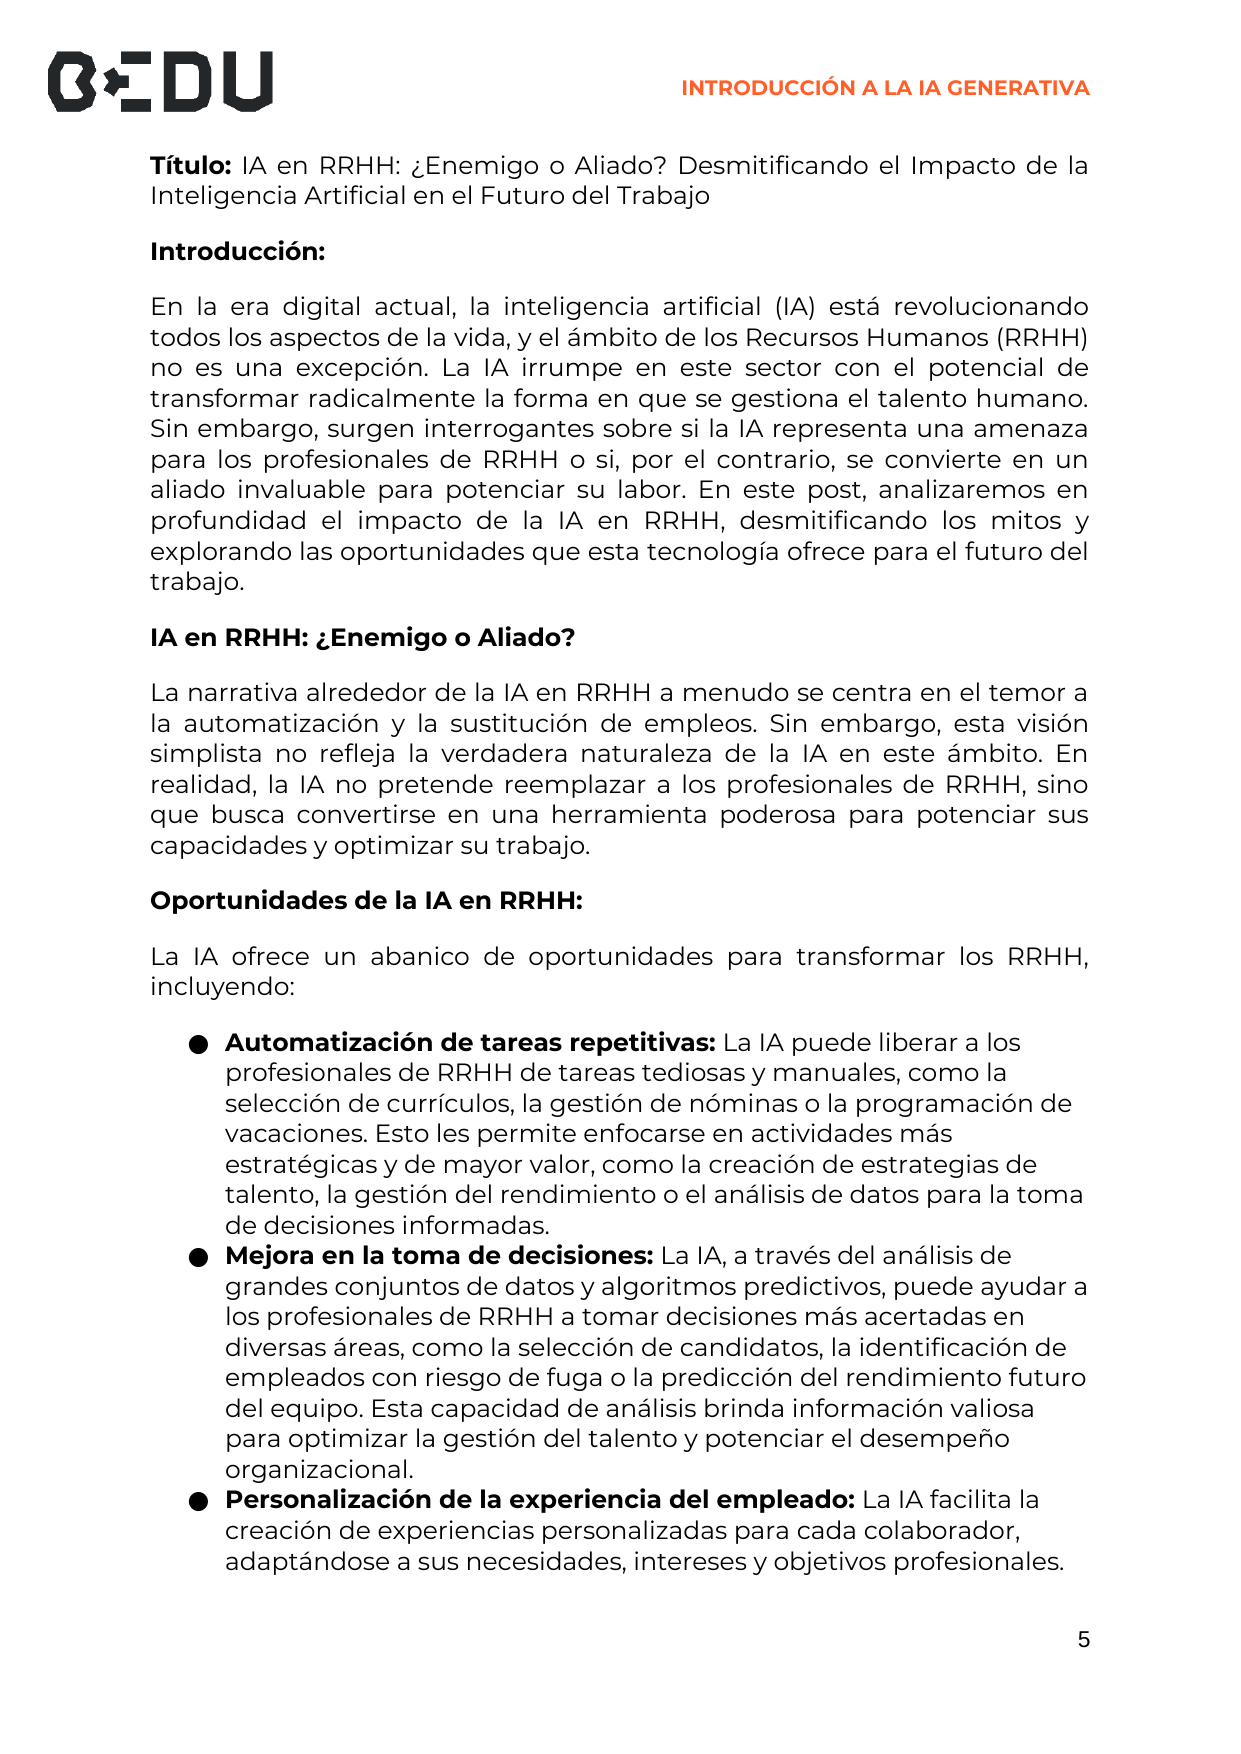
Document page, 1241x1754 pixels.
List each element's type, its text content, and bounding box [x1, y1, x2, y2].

text IA en RRHH: ¿Enemigo o Aliado? [150, 622, 1090, 652]
text La IA ofrece un abanico de oportunidades para transformar los RRHH, incluyendo: [150, 941, 1090, 1002]
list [187, 1485, 1090, 1576]
text Título: IA en RRHH: ¿Enemigo o Aliado? Desmitificando el Impacto de la Inteligencia Artificial en el Futuro del Trabajo [150, 150, 1090, 211]
text Introducción: [150, 236, 1090, 267]
list Automatización de tareas repetitivas: La IA puede liberar a los profesionales de RRHH de tareas tediosas y manuales, como la selección de currículos, la gestión de nóminas o la programación de vacaciones. Esto les permite enfocarse en actividades más estratégicas y de mayor valor, como la creación de estrategias de talento, la gestión del rendimiento o el análisis de datos para la toma de decisiones informadas. [187, 1027, 1090, 1241]
picture [45, 45, 275, 117]
text Oportunidades de la IA en RRHH: [150, 885, 1090, 916]
text La narrativa alrededor de la IA en RRHH a menudo se centra en el temor a la automatización y la sustitución de empleos. Sin embargo, esta visión simplista no refleja la verdadera naturaleza de la IA en este ámbito. En realidad, la IA no pretende reemplazar a los profesionales de RRHH, sino que busca convertirse en una herramienta poderosa para potenciar sus capacidades y optimizar su trabajo. [150, 677, 1090, 860]
list Mejora en la toma de decisiones: La IA, a través del análisis de grandes conjuntos de datos y algoritmos predictivos, puede ayudar a los profesionales de RRHH a tomar decisiones más acertadas en diversas áreas, como la selección de candidatos, la identificación de empleados con riesgo de fuga o la predicción del rendimiento futuro del equipo. Esta capacidad de análisis brinda información valiosa para optimizar la gestión del talento y potenciar el desempeño organizacional. [187, 1241, 1090, 1485]
text En la era digital actual, la inteligencia artificial (IA) está revolucionando todos los aspectos de la vida, y el ámbito de los Recursos Humanos (RRHH) no es una excepción. La IA irrumpe en este sector con el potencial de transformar radicalmente la forma en que se gestiona el talento humano. Sin embargo, surgen interrogantes sobre si la IA representa una amenaza para los profesionales de RRHH o si, por el contrario, se convierte en un aliado invaluable para potenciar su labor. En este post, analizaremos en profundidad el impacto de la IA en RRHH, desmitificando los mitos y explorando las oportunidades que esta tecnología ofrece para el futuro del trabajo. [150, 292, 1090, 597]
